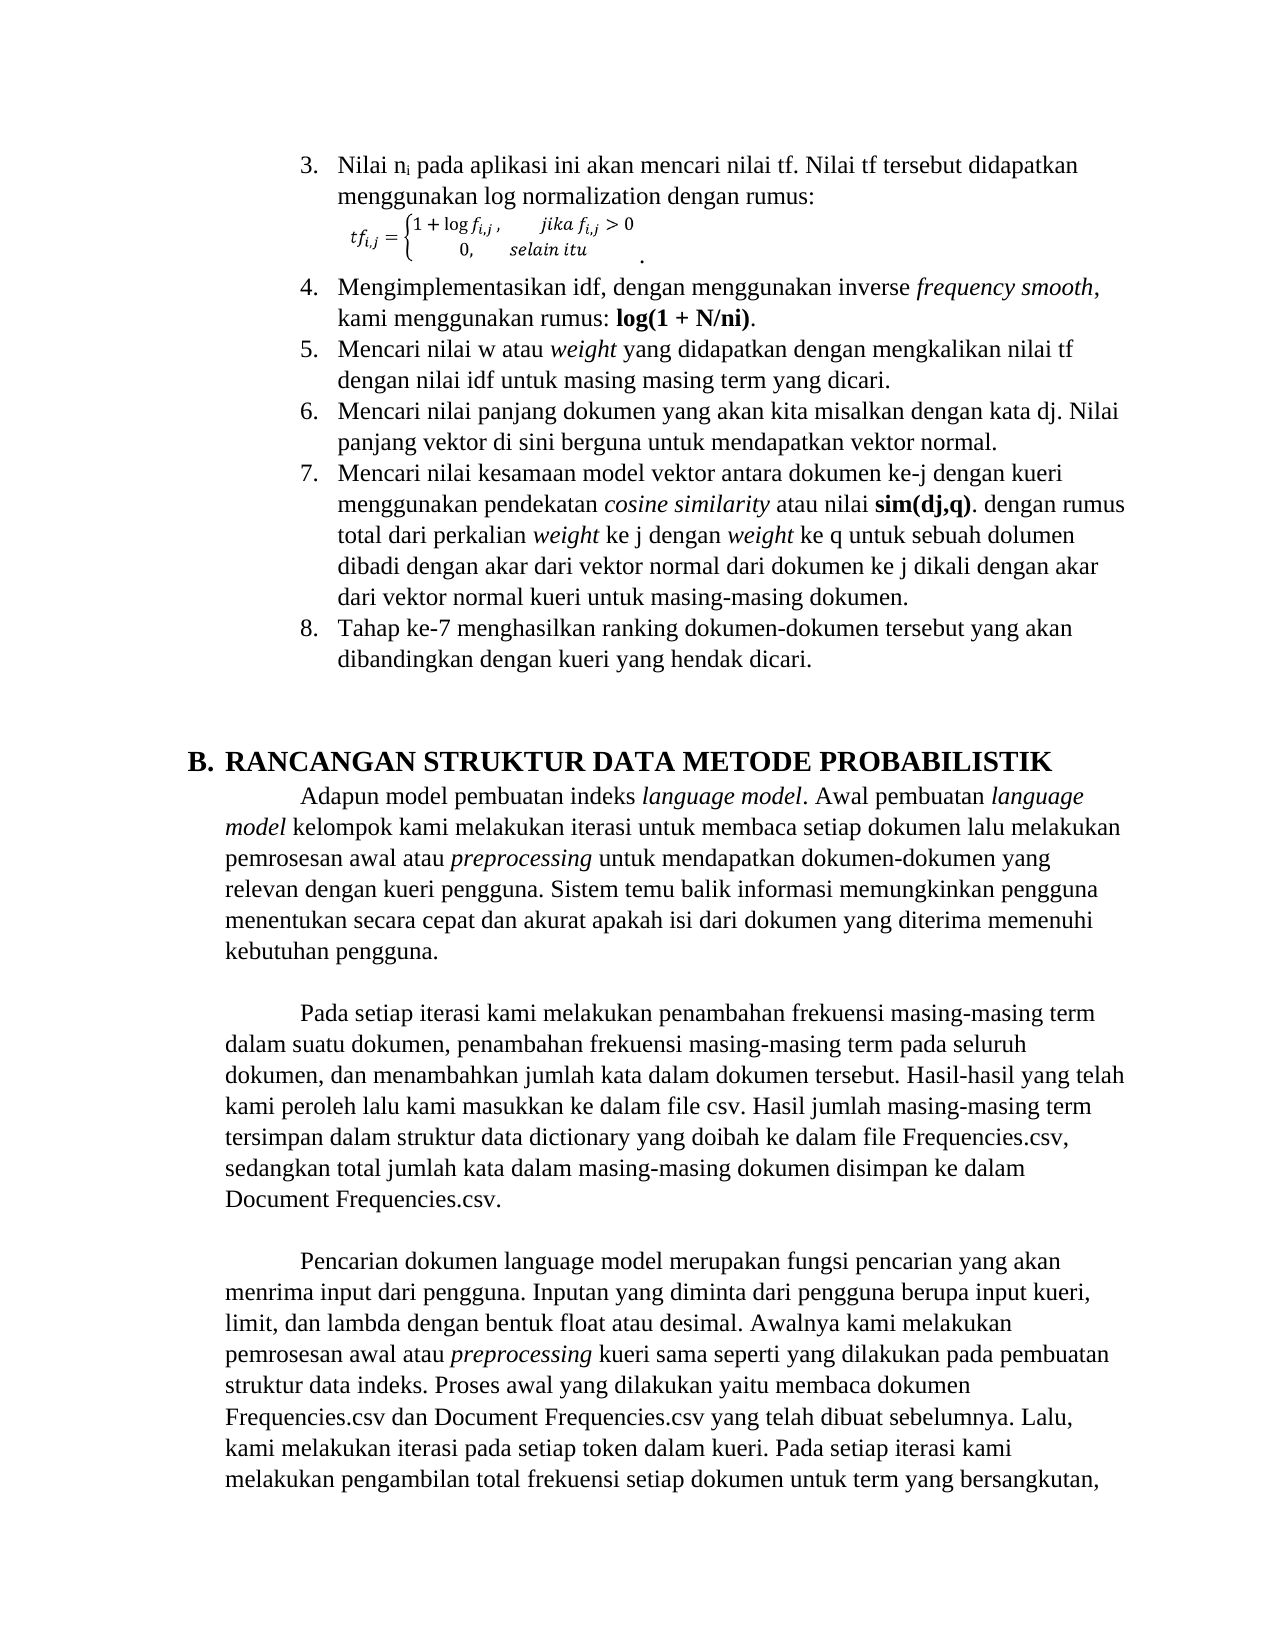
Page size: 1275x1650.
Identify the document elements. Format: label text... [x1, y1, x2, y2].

list Mencari nilai kesamaan model vektor antara dokumen ke-j dengan kueri menggunakan pendekatan cosine similarity atau nilai sim(dj,q). dengan rumus total dari perkalian weight ke j dengan weight ke q untuk sebuah dolumen dibadi dengan akar dari vektor normal dari dokumen ke j dikali dengan akar dari vektor normal kueri untuk masing-masing dokumen. [300, 458, 1125, 611]
list Adapun model pembuatan indeks language model. Awal pembuatan language model kelompok kami melakukan iterasi untuk membaca setiap dokumen lalu melakukan pemrosesan awal atau preprocessing untuk mendapatkan dokumen-dokumen yang relevan dengan kueri pengguna. Sistem temu balik informasi memungkinkan pengguna menentukan secara cepat dan akurat apakah isi dari dokumen yang diterima memenuhi kebutuhan pengguna. [225, 781, 1125, 965]
list Tahap ke-7 menghasilkan ranking dokumen-dokumen tersebut yang akan dibandingkan dengan kueri yang hendak dicari. [300, 613, 1125, 673]
list Mencari nilai w atau weight yang didapatkan dengan mengkalikan nilai tf dengan nilai idf untuk masing masing term yang dicari. [300, 334, 1125, 393]
picture [337, 212, 639, 264]
list Nilai ni pada aplikasi ini akan mencari nilai tf. Nilai tf tersebut didapatkan menggunakan log normalization dengan rumus: [300, 150, 1125, 210]
list RANCANGAN STRUKTUR DATA METODE PROBABILISTIK [187, 744, 1125, 778]
list Mengimplementasikan idf, dengan menggunakan inverse frequency smooth, kami menggunakan rumus: log(1 + N/ni). [300, 272, 1125, 331]
list Mencari nilai panjang dokumen yang akan kita misalkan dengan kata dj. Nilai panjang vektor di sini berguna untuk mendapatkan vektor normal. [300, 396, 1125, 456]
list Pada setiap iterasi kami melakukan penambahan frekuensi masing-masing term dalam suatu dokumen, penambahan frekuensi masing-masing term pada seluruh dokumen, dan menambahkan jumlah kata dalam dokumen tersebut. Hasil-hasil yang telah kami peroleh lalu kami masukkan ke dalam file csv. Hasil jumlah masing-masing term tersimpan dalam struktur data dictionary yang doibah ke dalam file Frequencies.csv, sedangkan total jumlah kata dalam masing-masing dokumen disimpan ke dalam Document Frequencies.csv. [225, 998, 1125, 1213]
